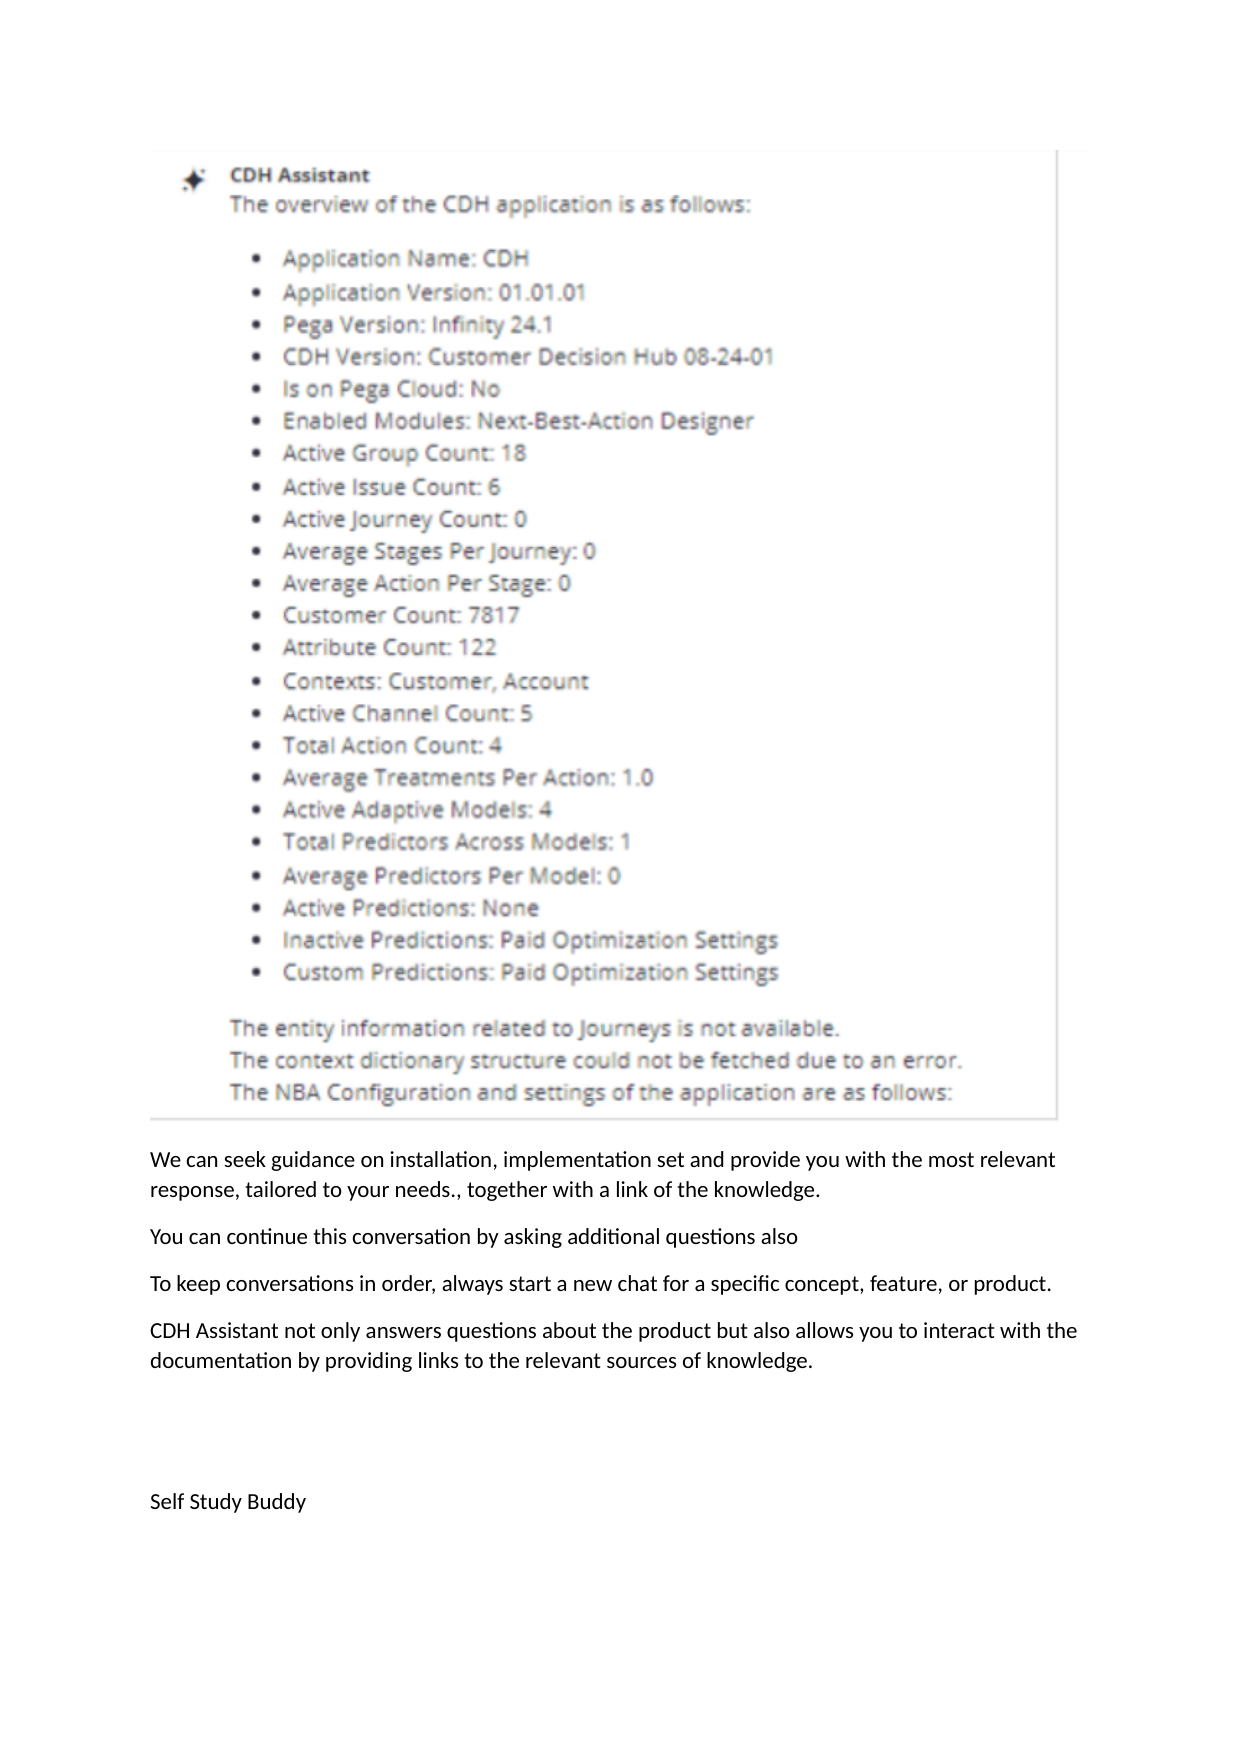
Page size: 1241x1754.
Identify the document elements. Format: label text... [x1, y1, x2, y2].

text We can seek guidance on installation, implementation set and provide you with the most relevant response, tailored to your needs., together with a link of the knowledge. [150, 1145, 1090, 1203]
text Self Study Buddy [150, 1487, 1090, 1515]
picture [150, 150, 1091, 1127]
text You can continue this conversation by asking additional questions also [150, 1222, 1090, 1250]
text To keep conversations in order, always start a new chat for a specific concept, feature, or product. [150, 1269, 1090, 1297]
text CDH Assistant not only answers questions about the product but also allows you to interact with the documentation by providing links to the relevant sources of knowledge. [150, 1316, 1090, 1374]
